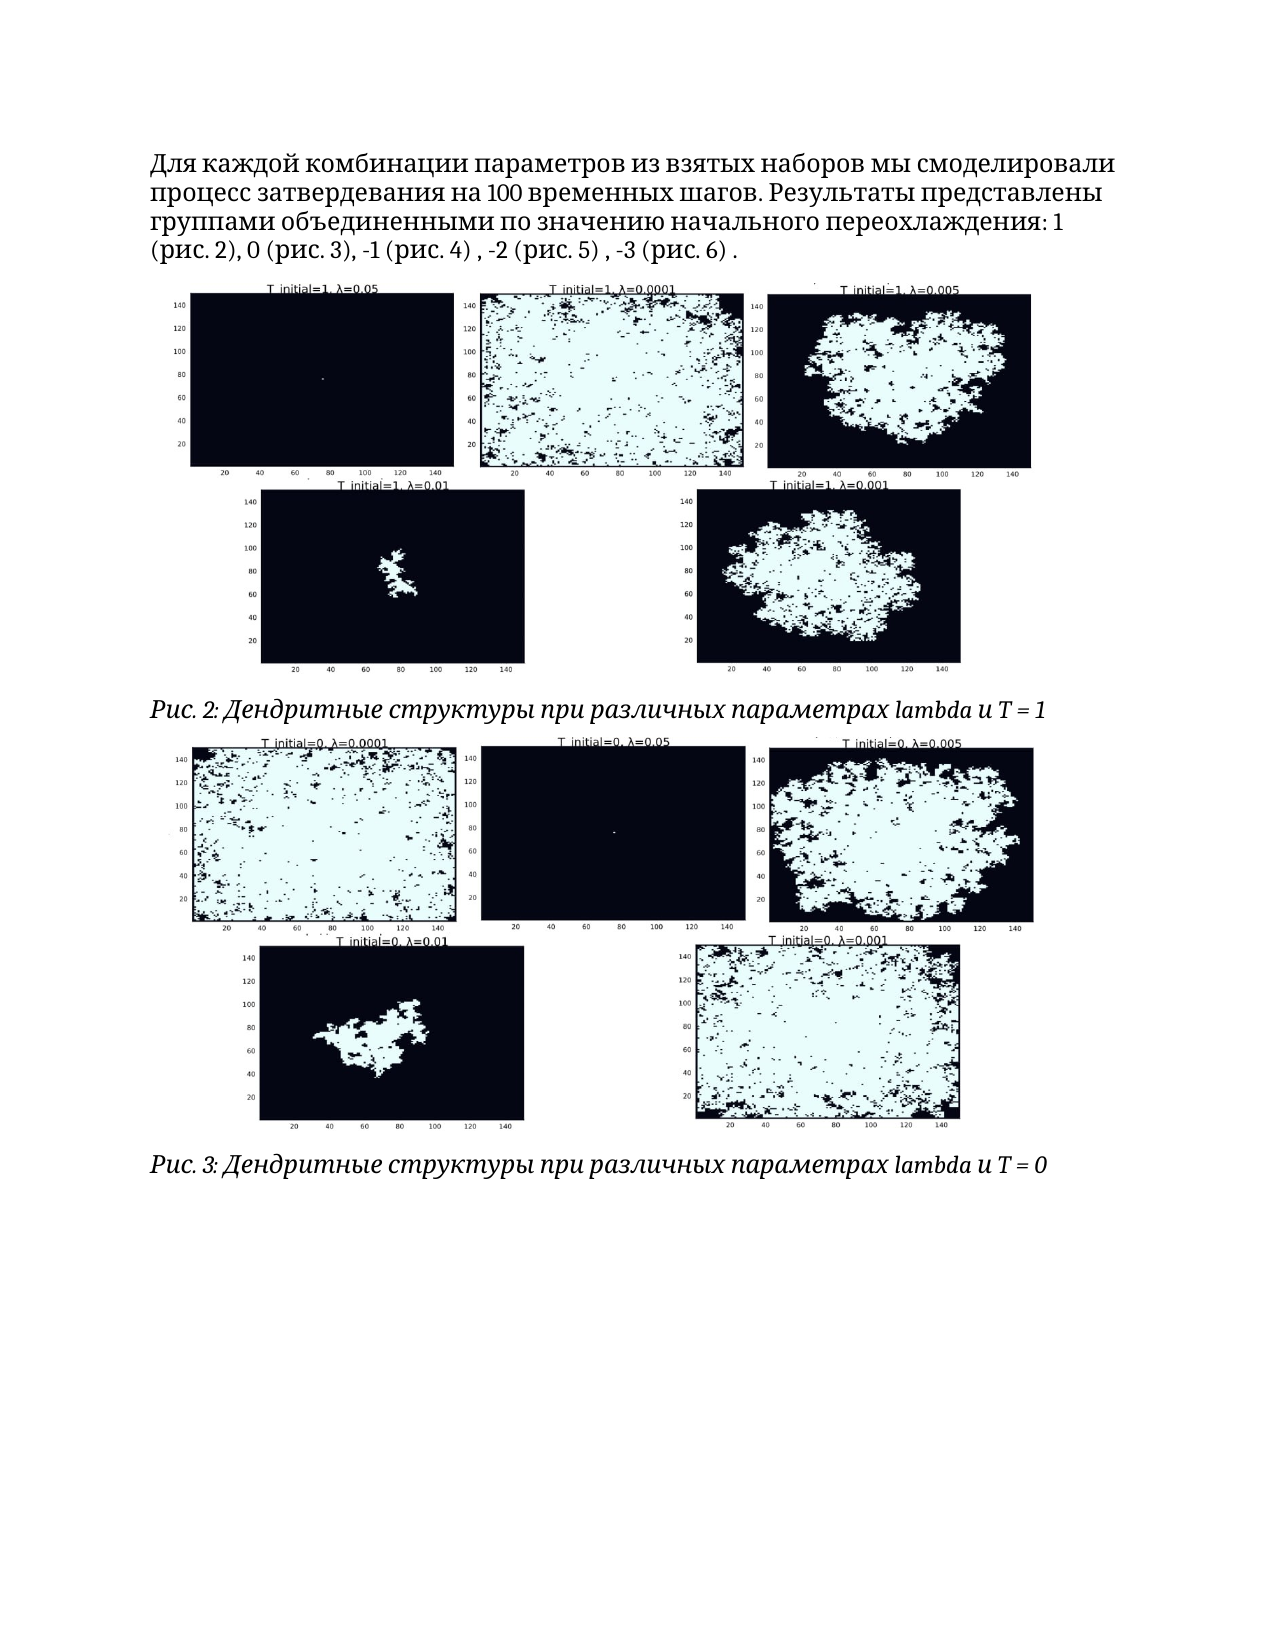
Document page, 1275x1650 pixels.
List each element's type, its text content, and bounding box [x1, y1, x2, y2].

text Для каждой комбинации параметров из взятых наборов мы смоделировали процесс затвердевания на 100 временных шагов. Результаты представлены группами объединенными по значению начального переохлаждения: 1 (рис. 2), 0 (рис. 3), -1 (рис. 4) , -2 (рис. 5) , -3 (рис. 6) . [150, 150, 1125, 265]
text Рис. 2: Дендритные структуры при различных параметрах lambda и T = 1 [150, 696, 1125, 724]
picture [168, 737, 1035, 1131]
picture [168, 283, 1035, 675]
text Рис. 3: Дендритные структуры при различных параметрах lambda и T = 0 [150, 1151, 1125, 1180]
